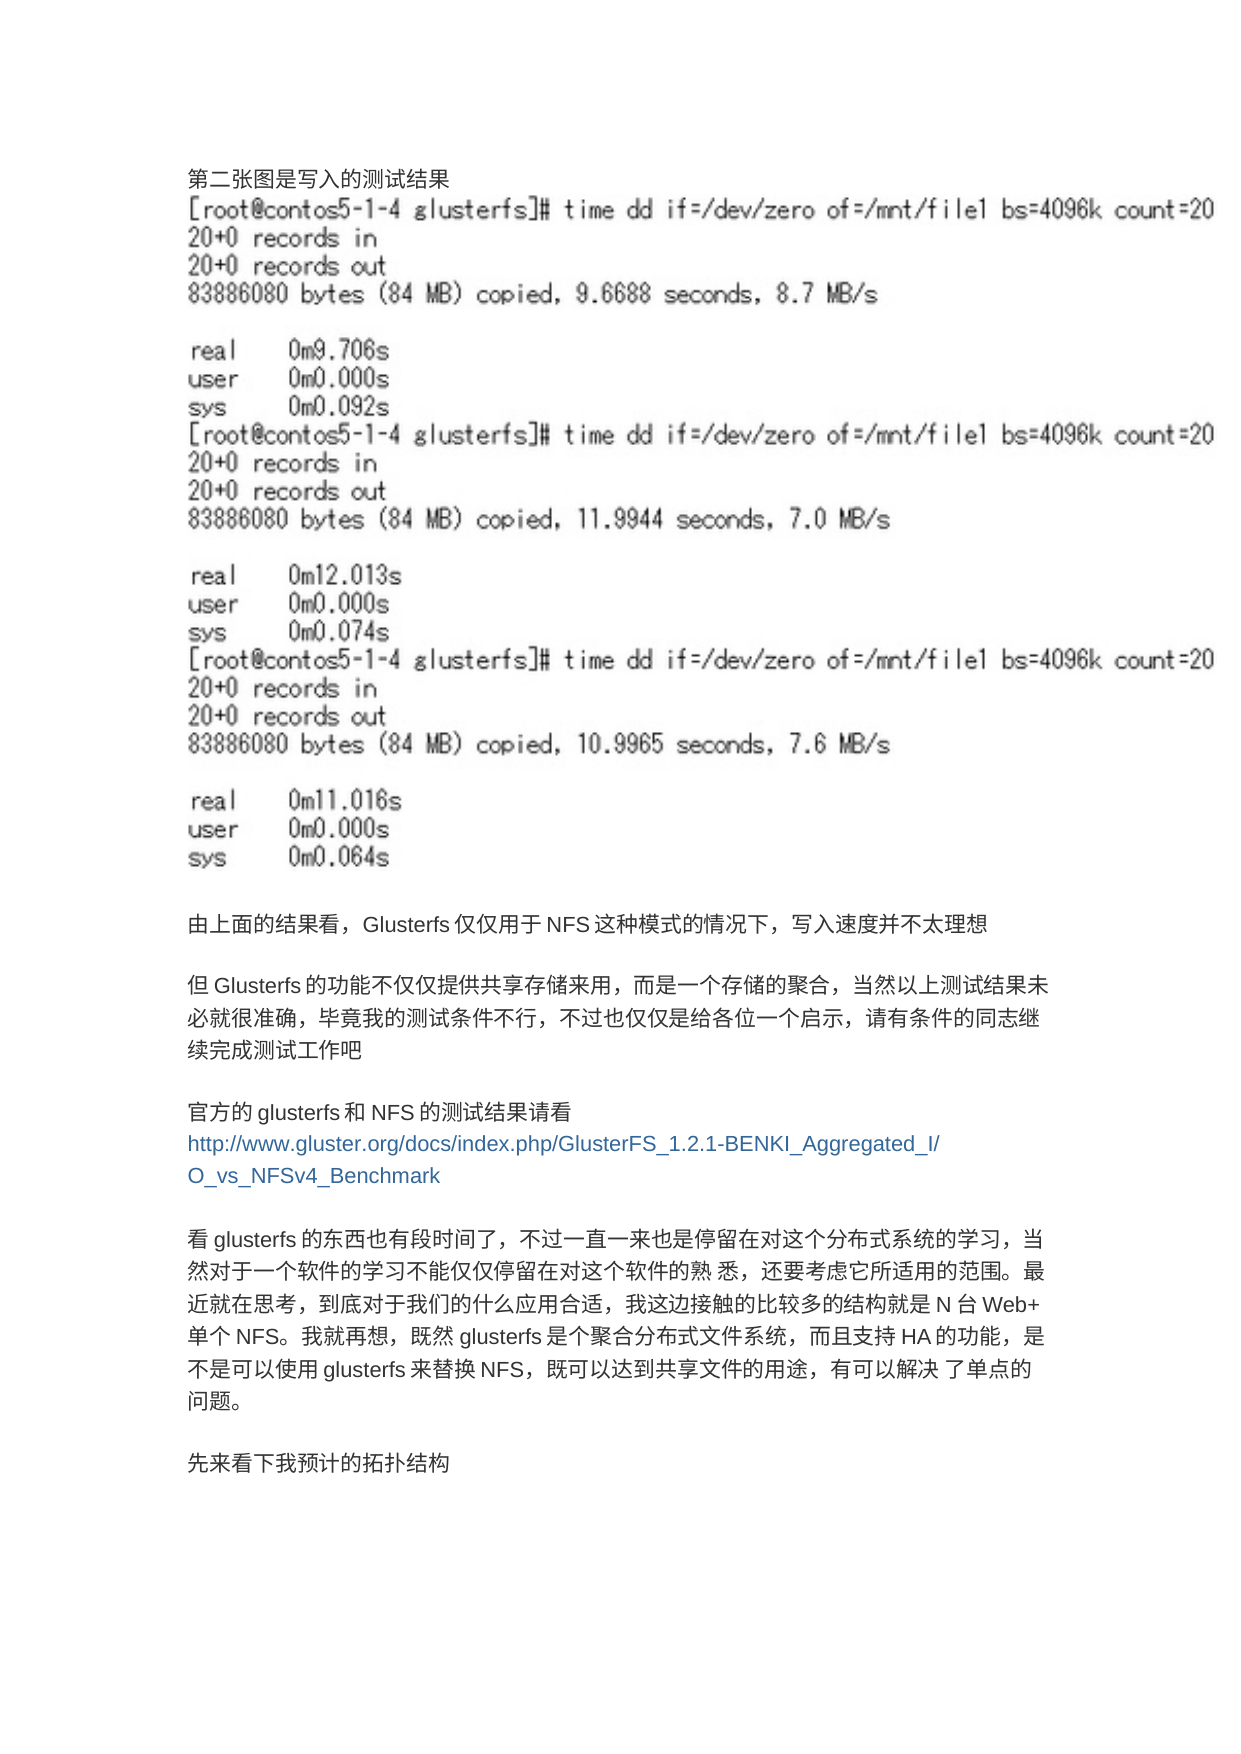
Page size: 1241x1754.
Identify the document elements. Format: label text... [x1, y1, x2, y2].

text 官方的glusterfs和NFS的测试结果请看 http://www.gluster.org/docs/index.php/GlusterFS_1.2.1-BENKI_Aggregated_I/O_vs_NFSv4_Benchmark [187, 1094, 1053, 1192]
text 由上面的结果看，Glusterfs仅仅用于NFS这种模式的情况下，写入速度并不太理想 [187, 906, 1053, 939]
text 第二张图是写入的测试结果 [187, 162, 1053, 194]
text 但Glusterfs的功能不仅仅提供共享存储来用，而是一个存储的聚合，当然以上测试结果未必就很准确，毕竟我的测试条件不行，不过也仅仅是给各位一个启示，请有条件的同志继续完成测试工作吧 [187, 968, 1053, 1065]
picture [187, 194, 1218, 871]
text 看glusterfs的东西也有段时间了，不过一直一来也是停留在对这个分布式系统的学习，当然对于一个软件的学习不能仅仅停留在对这个软件的熟 悉，还要考虑它所适用的范围。最近就在思考，到底对于我们的什么应用合适，我这边接触的比较多的结构就是N台Web+单个NFS。我就再想，既然 glusterfs是个聚合分布式文件系统，而且支持HA的功能，是不是可以使用glusterfs来替换NFS，既可以达到共享文件的用途，有可以解决 了单点的问题。 [187, 1221, 1053, 1416]
text 先来看下我预计的拓扑结构 [187, 1445, 1053, 1478]
